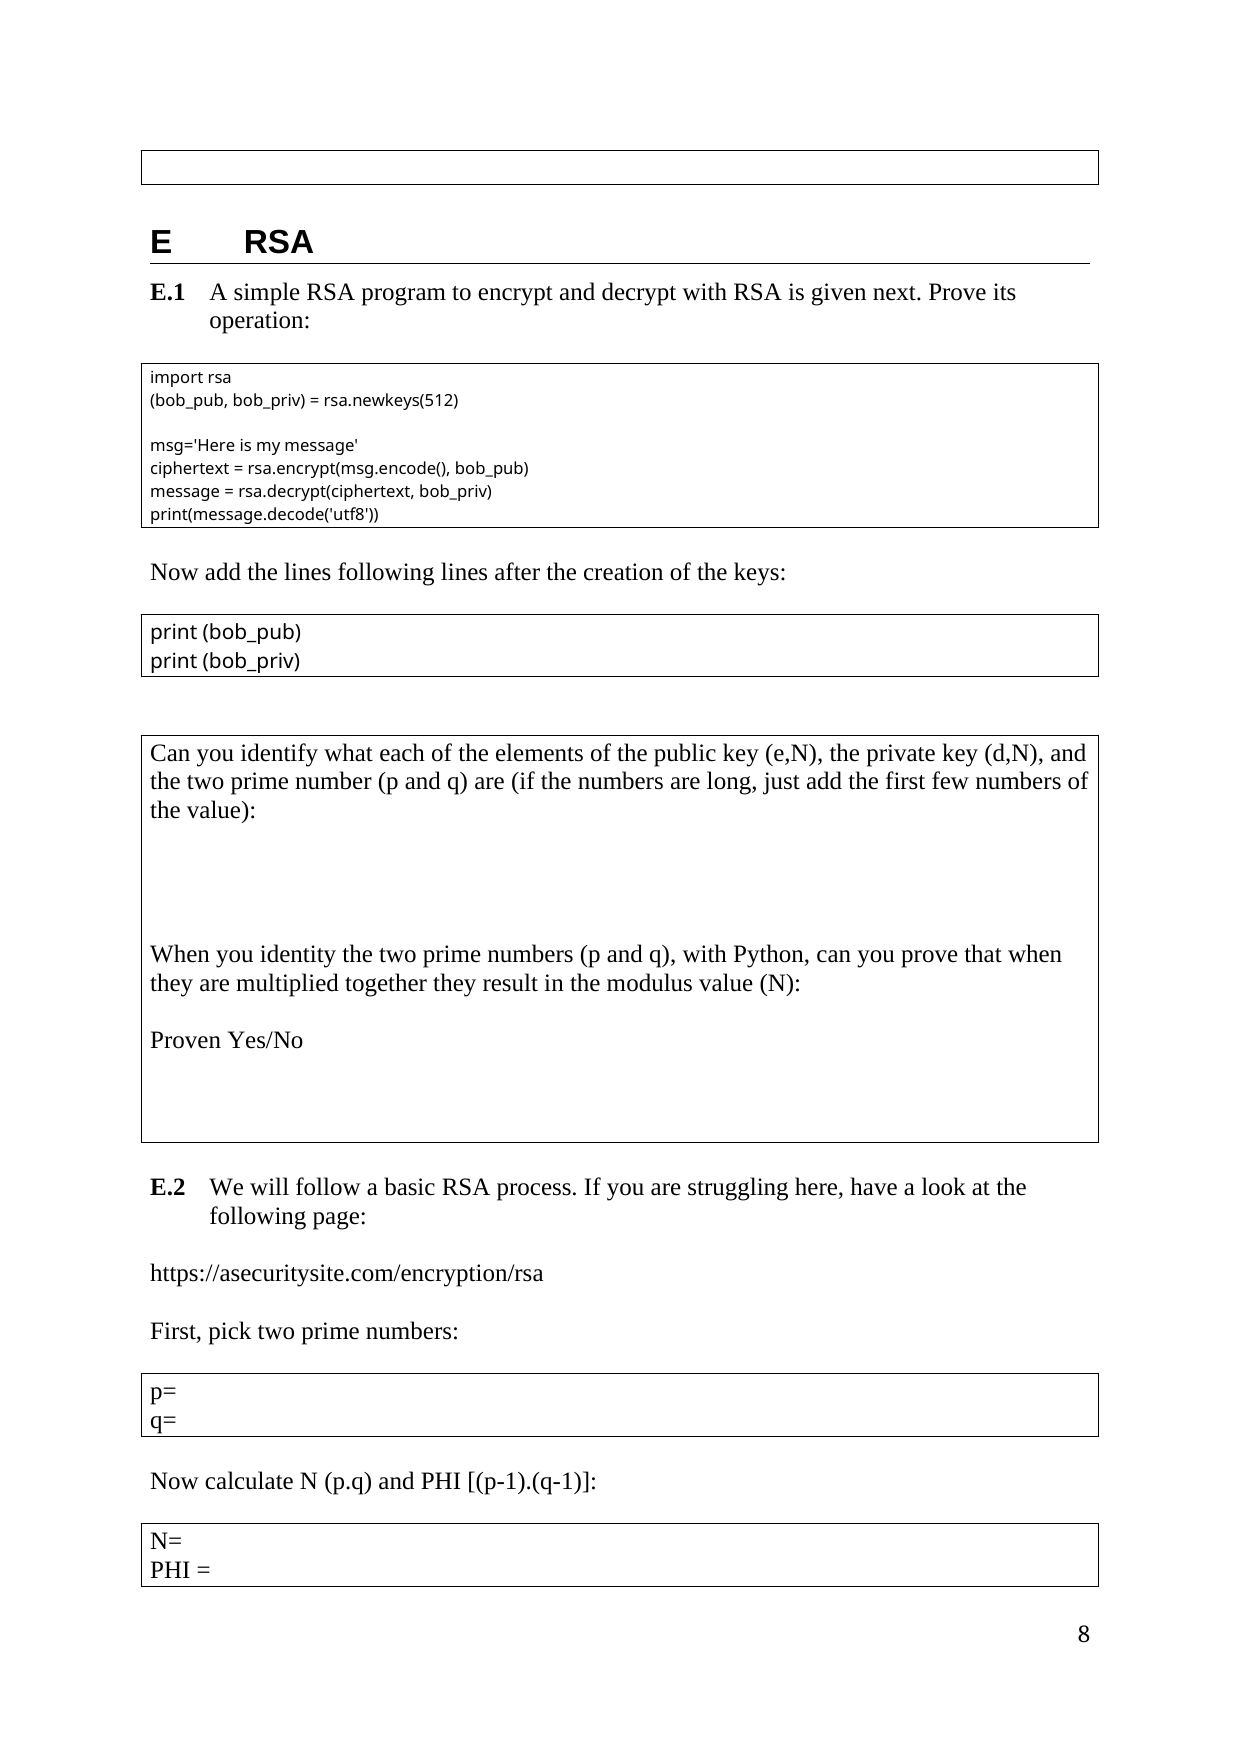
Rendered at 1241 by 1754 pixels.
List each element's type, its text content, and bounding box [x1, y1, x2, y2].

text When you identity the two prime numbers (p and q), with Python, can you prove that when they are multiplied together they result in the modulus value (N): [150, 939, 1090, 996]
text Now calculate N (p.q) and PHI [(p-1).(q-1)]: [150, 1466, 1090, 1494]
text E.1 A simple RSA program to encrypt and decrypt with RSA is given next. Prove its operation: [150, 277, 1090, 334]
text print (bob_pub) [142, 615, 1098, 643]
text N= [142, 1524, 1098, 1552]
text ciphertext = rsa.encrypt(msg.encode(), bob_pub) [150, 457, 1090, 479]
text E.2 We will follow a basic RSA process. If you are struggling here, have a look at the following page: [150, 1172, 1090, 1229]
subtitle E RSA [150, 222, 1090, 263]
text https://asecuritysite.com/encryption/rsa [150, 1258, 1090, 1287]
text print(message.decode('utf8')) [142, 499, 1098, 527]
text print (bob_priv) [142, 643, 1098, 676]
text Proven Yes/No [150, 1025, 1090, 1054]
text (bob_pub, bob_priv) = rsa.newkeys(512) [150, 389, 1090, 411]
text message = rsa.decrypt(ciphertext, bob_priv) [150, 479, 1090, 499]
text msg='Here is my message' [150, 434, 1090, 457]
text Can you identify what each of the elements of the public key (e,N), the private key (d,N), and the two prime number (p and q) are (if the numbers are long, just add the first few numbers of the value): [142, 736, 1098, 824]
text Now add the lines following lines after the creation of the keys: [150, 557, 1090, 586]
text import rsa [142, 364, 1098, 389]
text First, pick two prime numbers: [150, 1316, 1090, 1344]
text PHI = [142, 1552, 1098, 1586]
text p= [142, 1374, 1098, 1402]
text q= [142, 1402, 1098, 1436]
